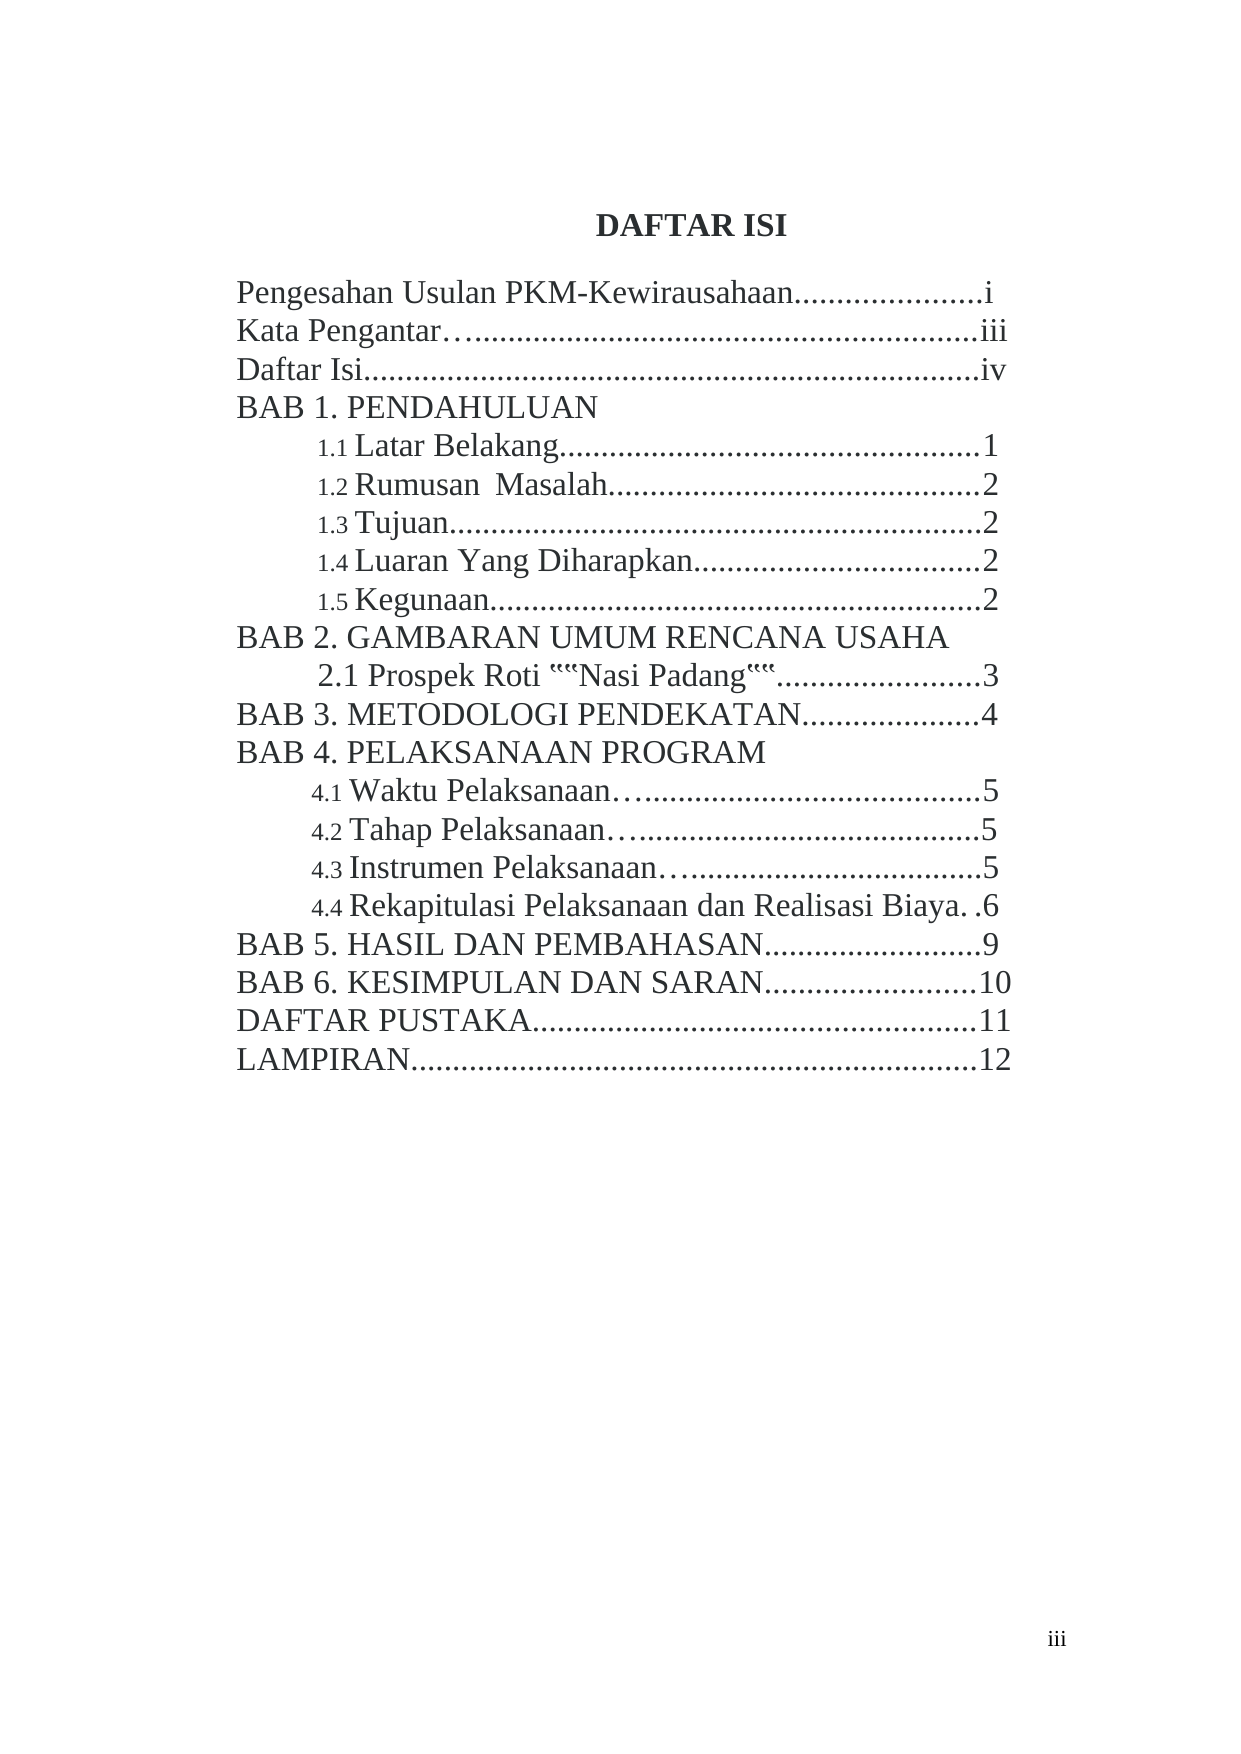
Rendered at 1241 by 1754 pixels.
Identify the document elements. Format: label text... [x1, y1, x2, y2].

subtitle DAFTAR ISI [242, 205, 1140, 244]
